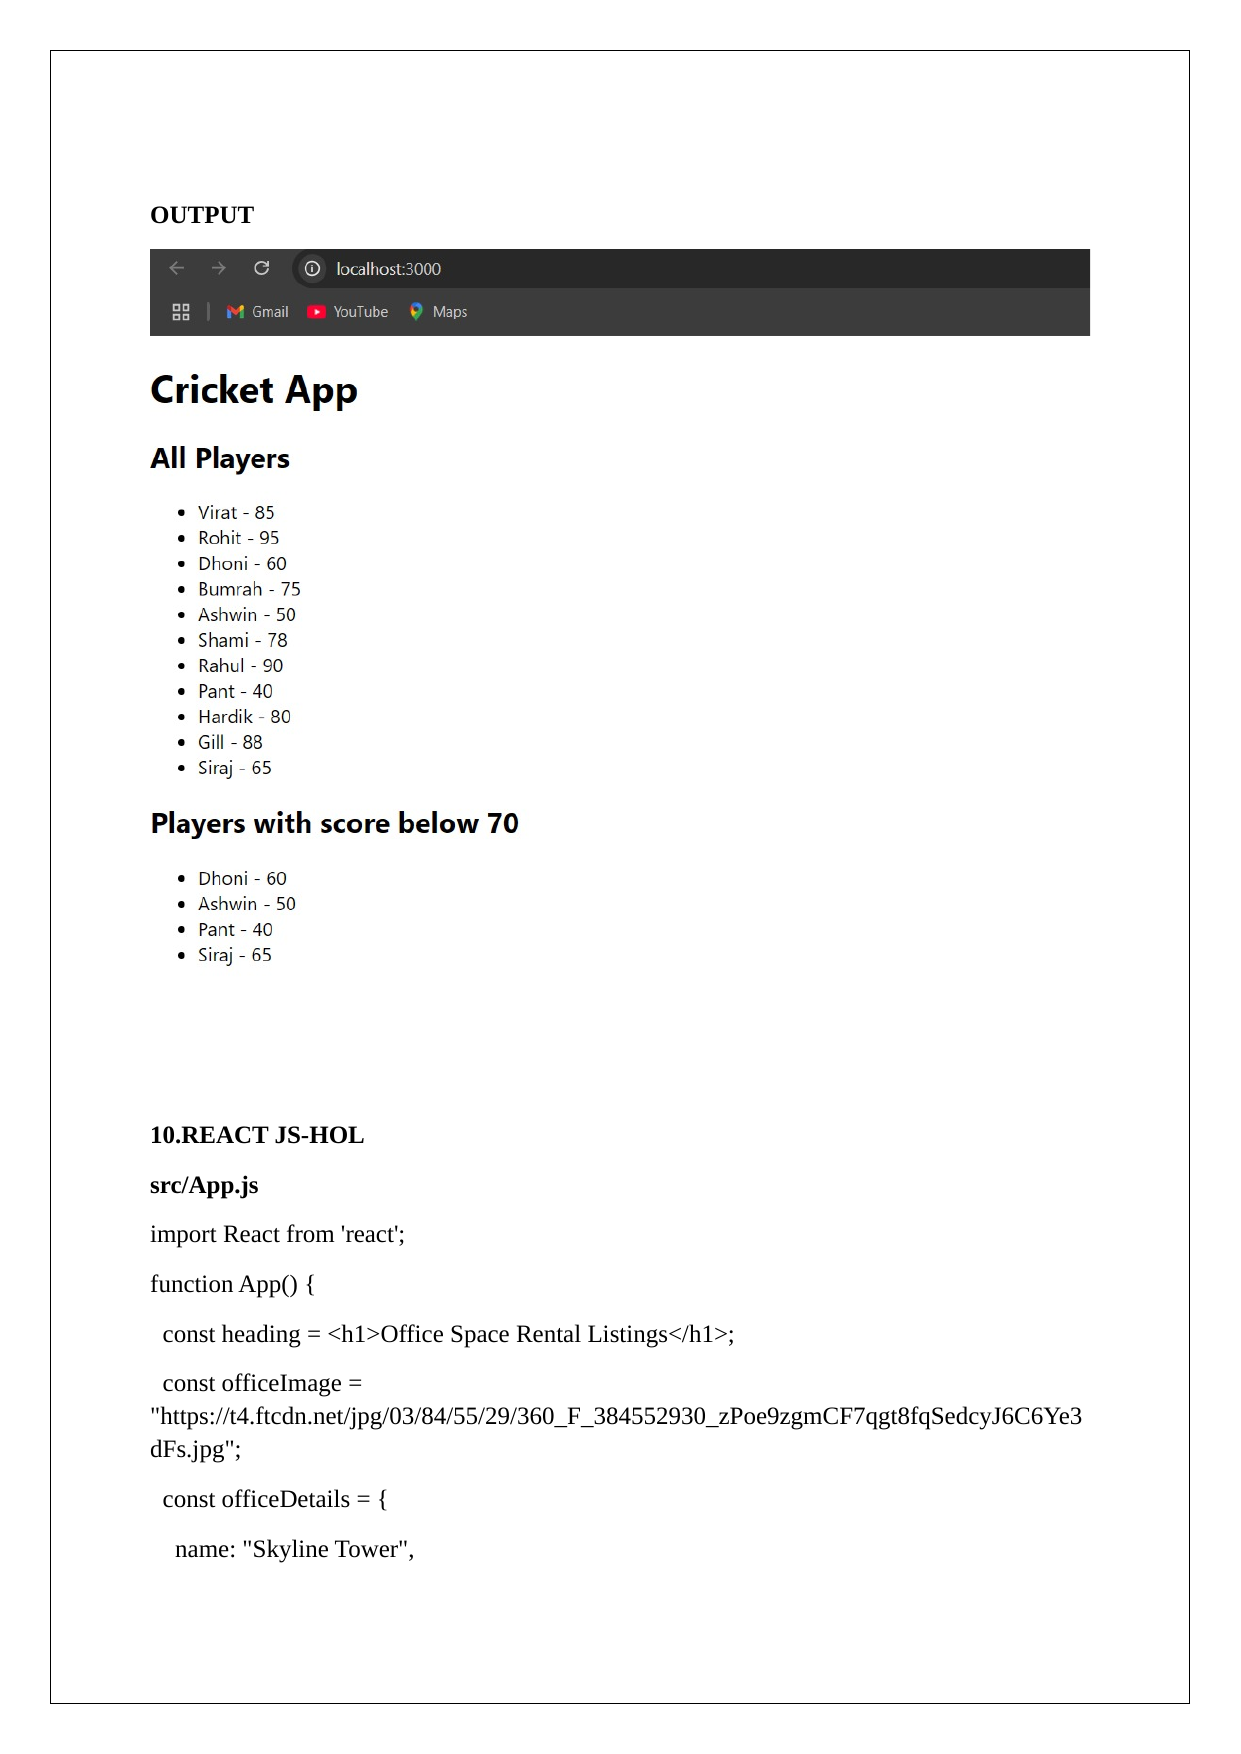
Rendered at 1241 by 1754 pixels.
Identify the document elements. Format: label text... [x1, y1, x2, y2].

picture [150, 249, 1091, 1099]
text const officeDetails = { [150, 1484, 1090, 1513]
text const officeImage = "https://t4.ftcdn.net/jpg/03/84/55/29/360_F_384552930_zPoe9zgmCF7qgt8fqSedcyJ6C6Ye3dFs.jpg"; [150, 1368, 1090, 1463]
text src/App.js [150, 1170, 1090, 1198]
text const heading = <h1>Office Space Rental Listings</h1>; [150, 1319, 1090, 1347]
text function App() { [150, 1269, 1090, 1298]
text OUTPUT [150, 200, 1090, 228]
text 10.REACT JS-HOL [150, 1120, 1090, 1149]
text import React from 'react'; [150, 1219, 1090, 1248]
text name: "Skyline Tower", [150, 1534, 1090, 1563]
